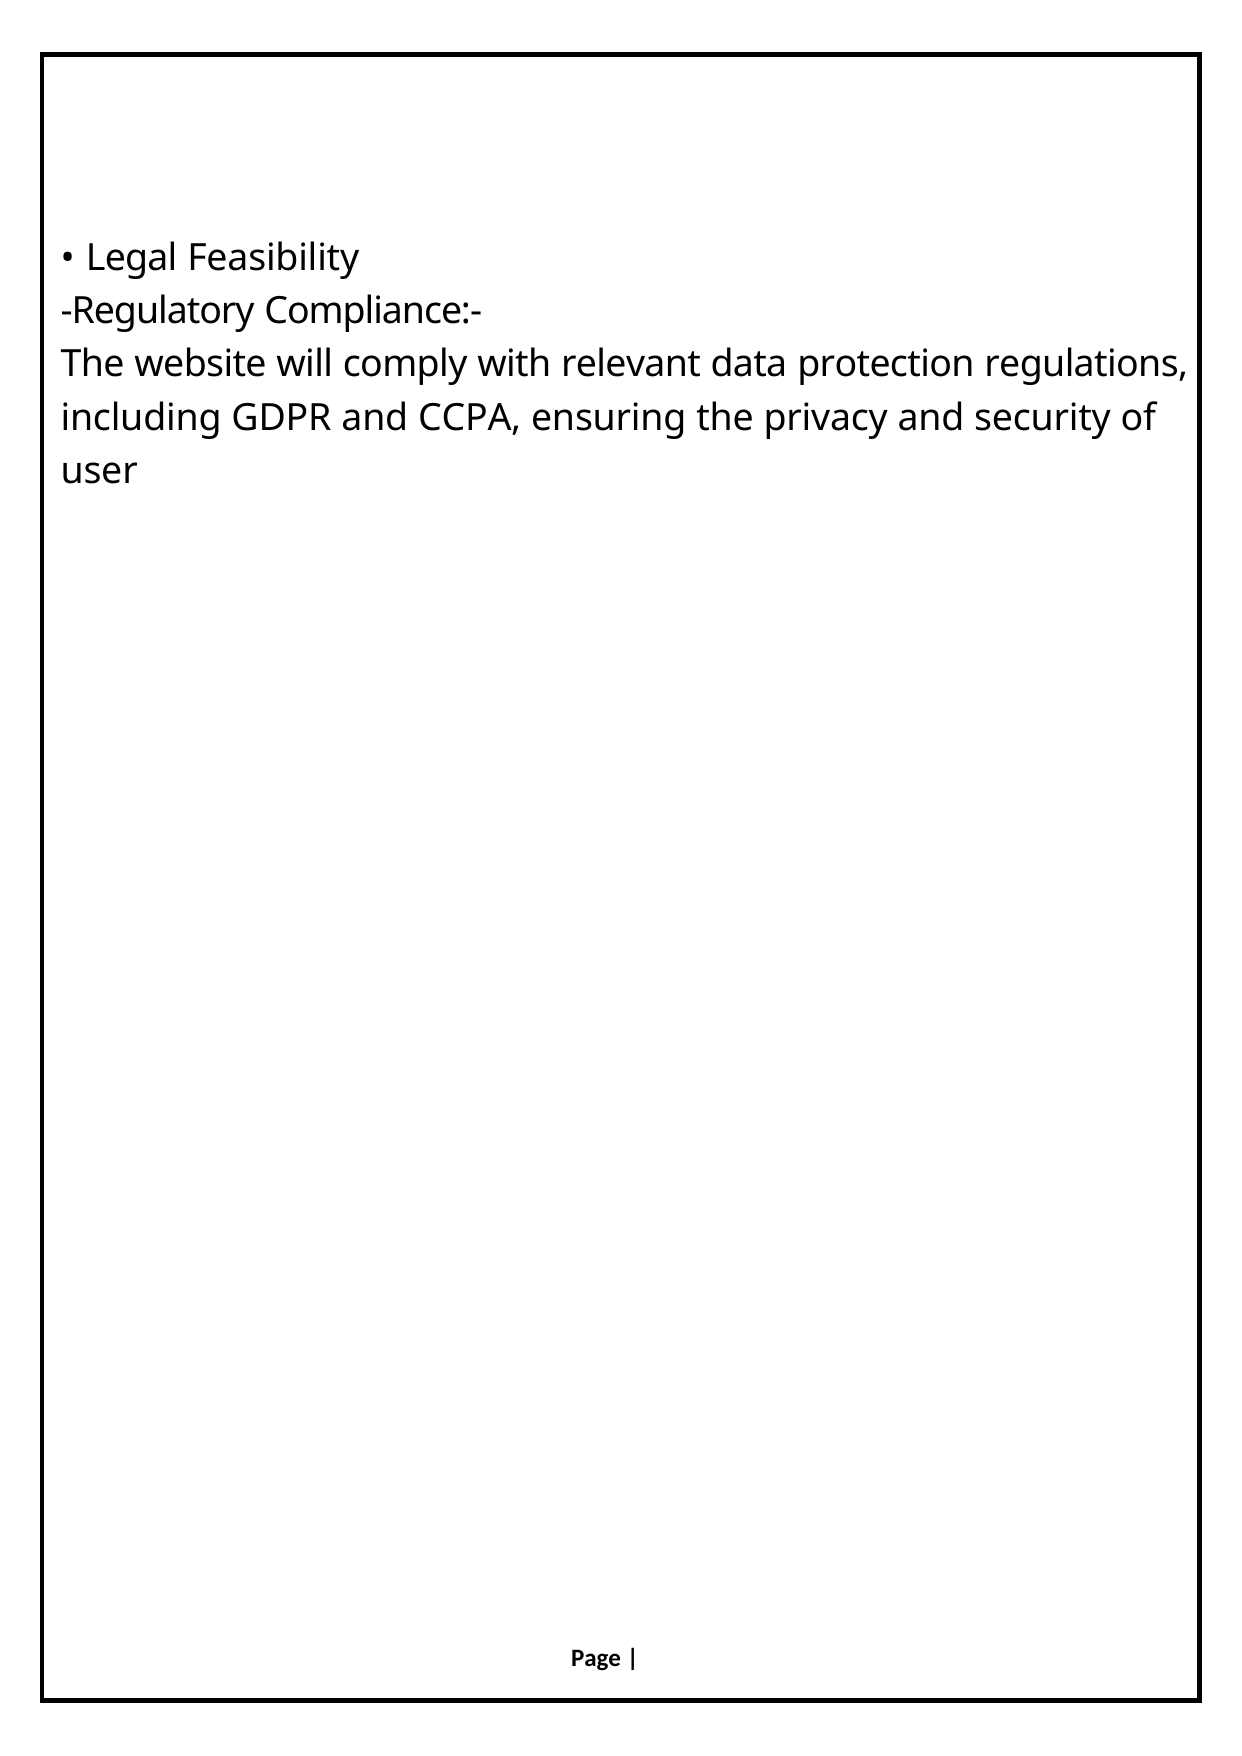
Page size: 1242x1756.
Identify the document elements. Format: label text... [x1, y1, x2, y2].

text -Regulatory Compliance:- [60, 283, 1197, 334]
text The website will comply with relevant data protection regulations, including GDPR and CCPA, ensuring the privacy and security of user [60, 337, 1197, 495]
list Legal Feasibility [60, 230, 1197, 281]
